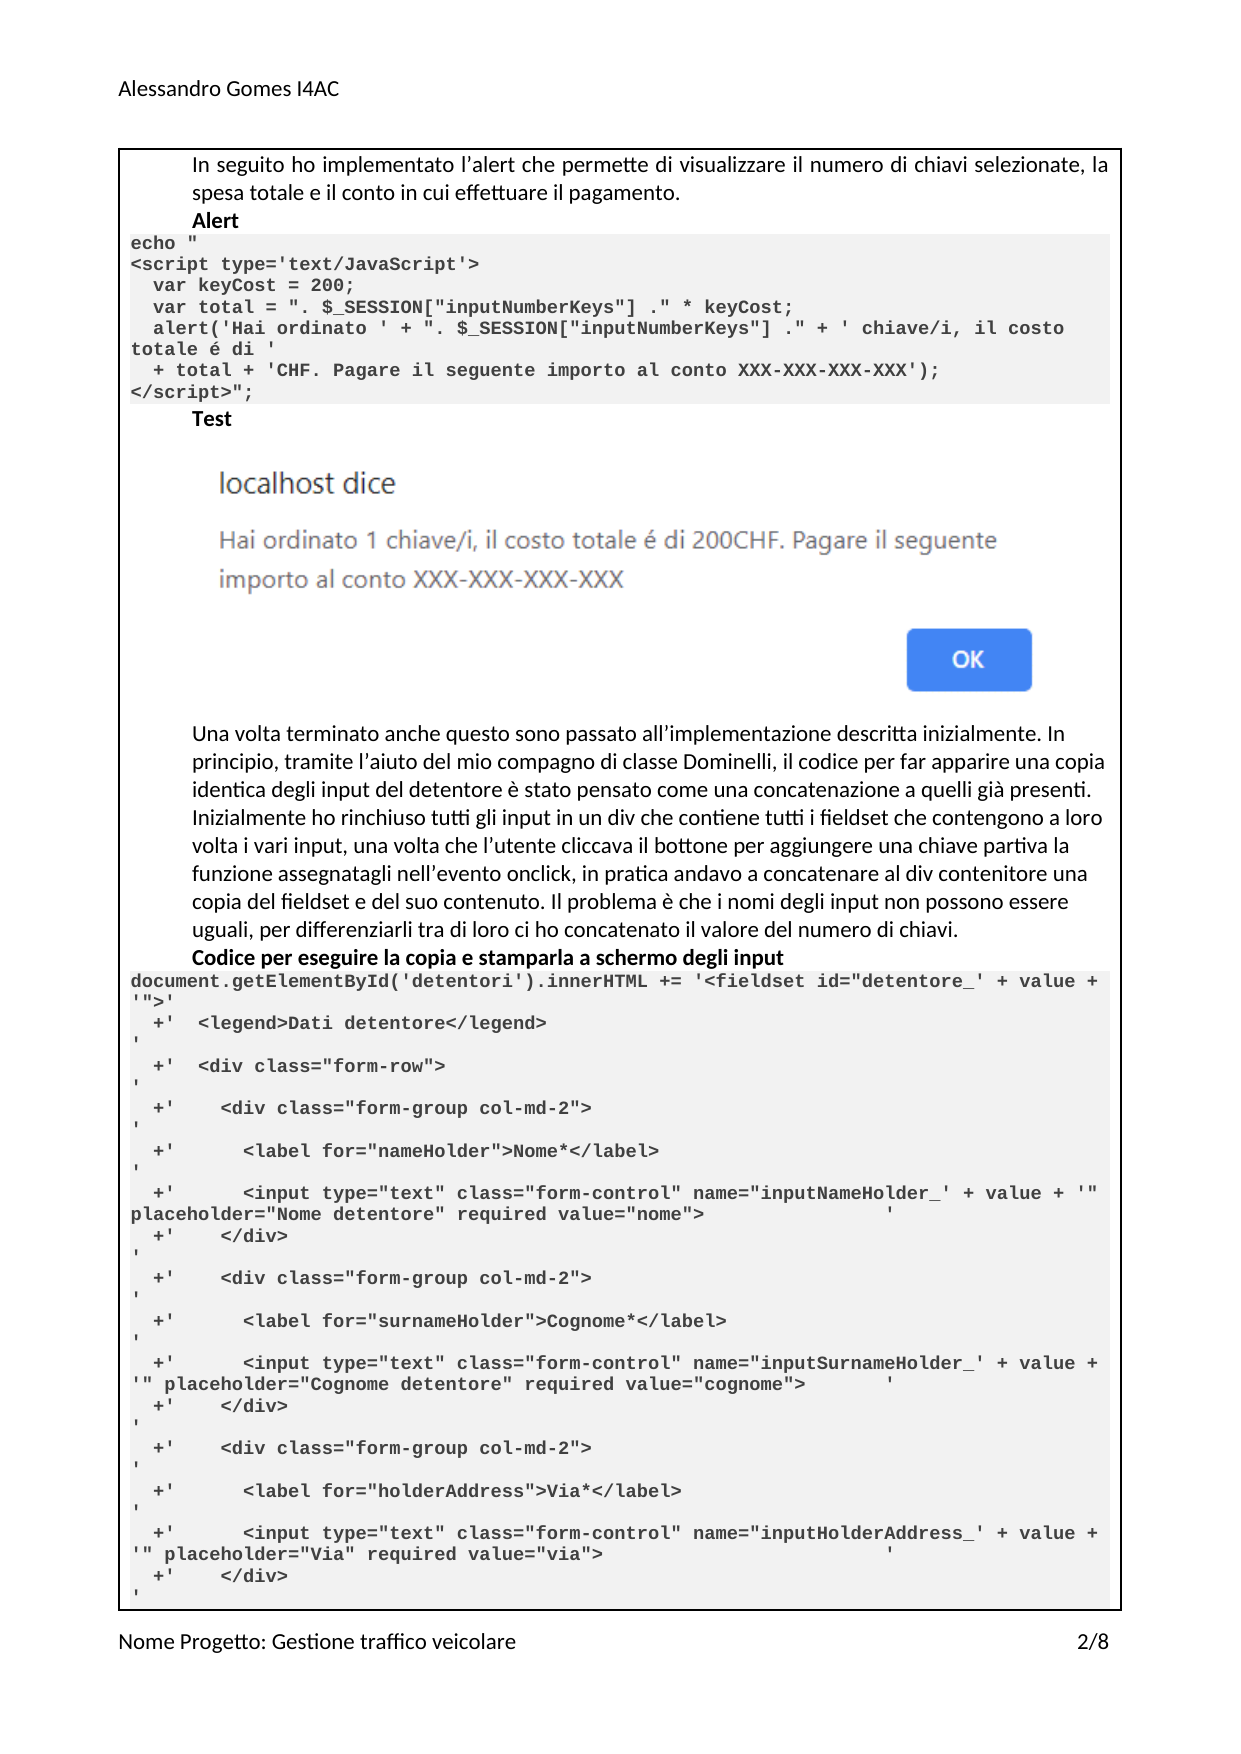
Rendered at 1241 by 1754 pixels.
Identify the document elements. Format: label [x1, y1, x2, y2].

picture [191, 431, 1062, 720]
table_cell [120, 150, 1120, 1609]
